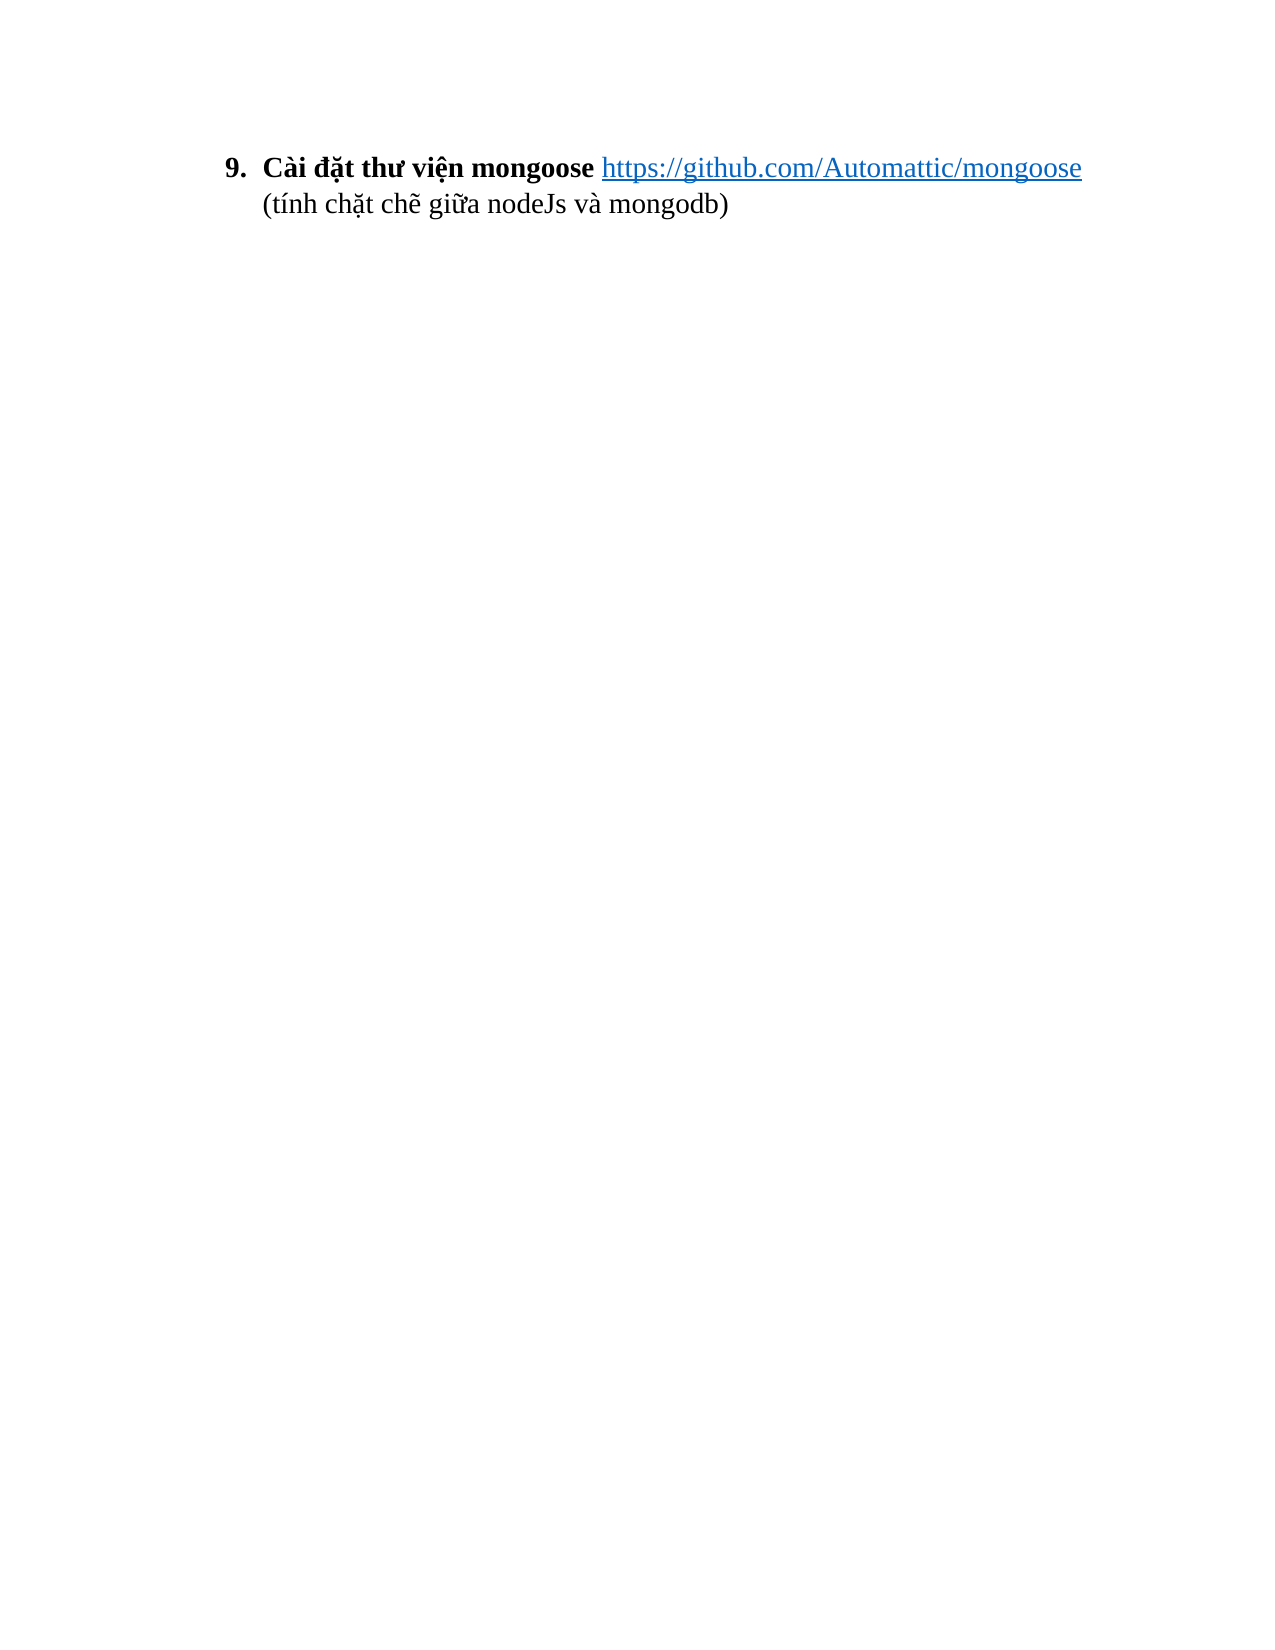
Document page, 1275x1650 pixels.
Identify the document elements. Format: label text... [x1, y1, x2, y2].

list Cài đặt thư viện mongoose https://github.com/Automattic/mongoose (tính chặt chẽ giữa nodeJs và mongodb) [225, 150, 1125, 220]
